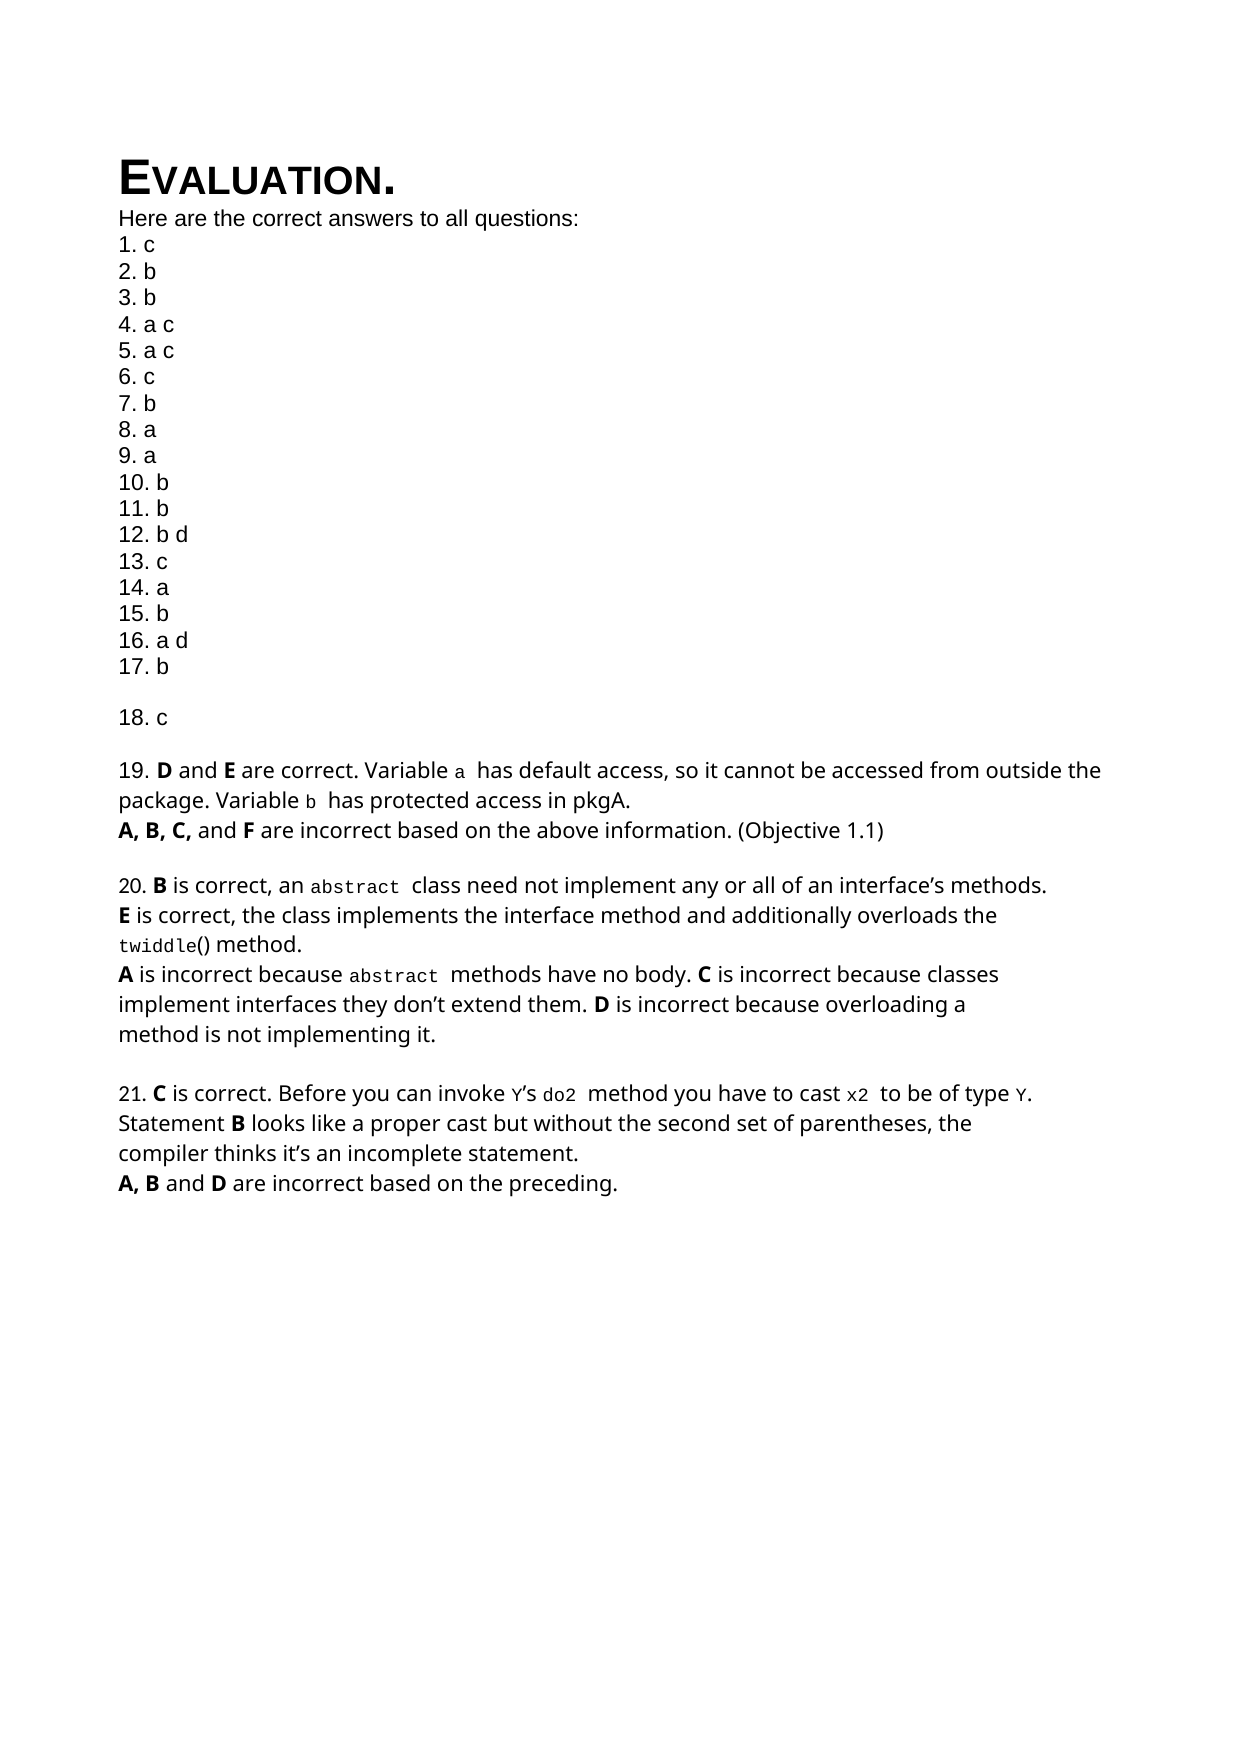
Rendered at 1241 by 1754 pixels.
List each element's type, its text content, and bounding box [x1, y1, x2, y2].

text 15. b [118, 600, 1122, 627]
text 21. C is correct. Before you can invoke Y’s do2 method you have to cast x2 to be of type Y. [118, 1078, 1122, 1108]
text 16. a d [118, 627, 1122, 653]
text 12. b d [118, 521, 1122, 548]
text compiler thinks it’s an incomplete statement. [118, 1138, 1122, 1168]
text 4. a c [118, 311, 1122, 337]
text 7. b [118, 389, 1122, 416]
text Here are the correct answers to all questions: [118, 205, 1122, 231]
text 10. b [118, 469, 1122, 495]
text package. Variable b has protected access in pkgA. [118, 785, 1122, 815]
text Statement B looks like a proper cast but without the second set of parentheses, the [118, 1108, 1122, 1138]
text method is not implementing it. [118, 1019, 1122, 1048]
text 5. a c [118, 337, 1122, 363]
text 19. D and E are correct. Variable a has default access, so it cannot be accessed from outside the [118, 755, 1122, 785]
text A, B and D are incorrect based on the preceding. [118, 1168, 1122, 1197]
text 20. B is correct, an abstract class need not implement any or all of an interface’s methods. [118, 870, 1122, 899]
text E is correct, the class implements the interface method and additionally overloads the [118, 899, 1122, 929]
text twiddle() method. [118, 929, 1122, 959]
text 8. a [118, 416, 1122, 442]
text EVALUATION. [118, 148, 1122, 205]
text 11. b [118, 495, 1122, 521]
text 14. a [118, 574, 1122, 600]
text 18. c [118, 704, 1122, 731]
text 13. c [118, 548, 1122, 574]
text 1. c [118, 231, 1122, 258]
text implement interfaces they don’t extend them. D is incorrect because overloading a [118, 989, 1122, 1019]
text 17. b [118, 653, 1122, 679]
text 3. b [118, 284, 1122, 311]
text 6. c [118, 363, 1122, 389]
text A, B, C, and F are incorrect based on the above information. (Objective 1.1) [118, 815, 1122, 844]
text 9. a [118, 442, 1122, 469]
text 2. b [118, 258, 1122, 284]
text A is incorrect because abstract methods have no body. C is incorrect because classes [118, 959, 1122, 989]
